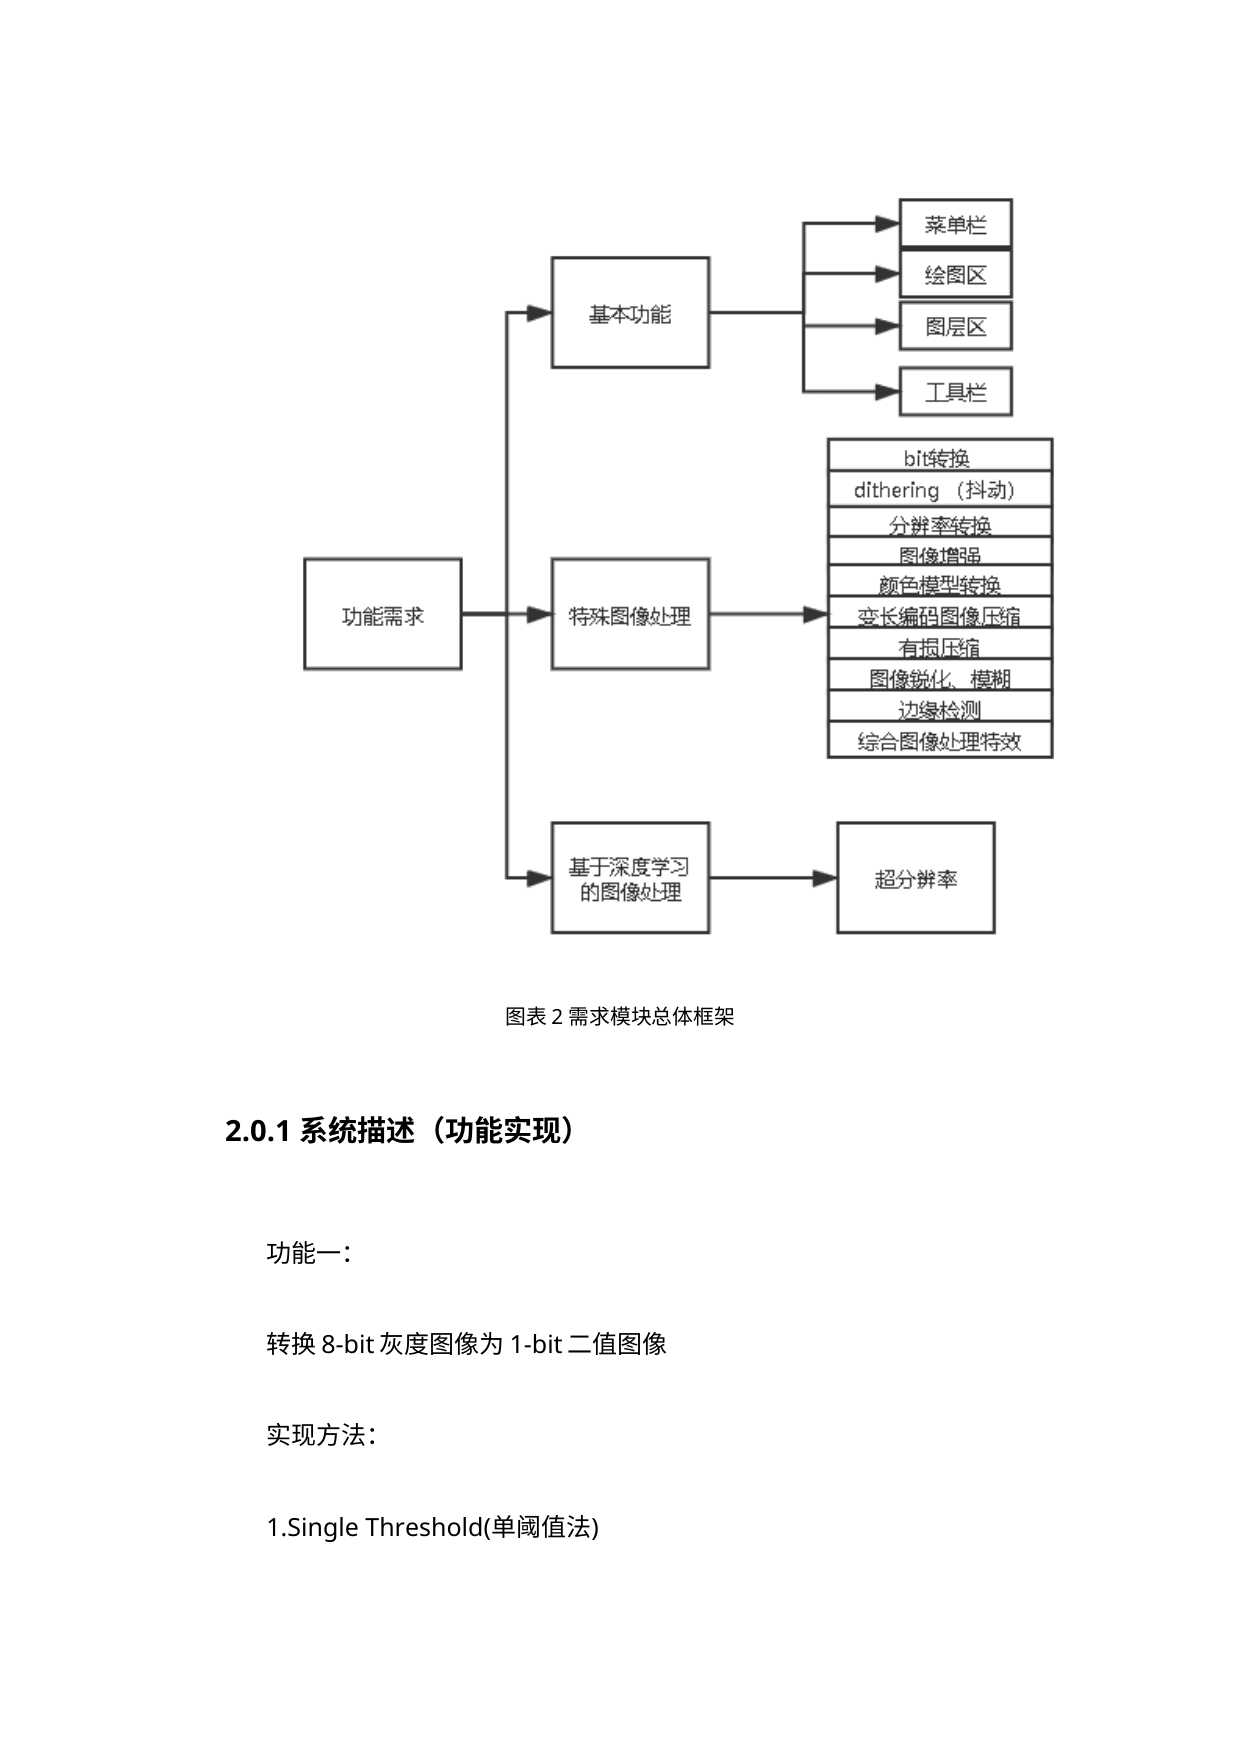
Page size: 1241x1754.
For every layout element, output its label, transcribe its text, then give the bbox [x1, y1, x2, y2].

text 实现方法： [266, 1401, 1053, 1466]
text 图表2 需求模块总体框架 [187, 999, 1053, 1032]
text 功能一： [266, 1219, 1053, 1284]
text 转换8-bit灰度图像为1-bit二值图像 [266, 1310, 1053, 1375]
text 1.Single Threshold(单阈值法) [266, 1493, 1053, 1558]
picture [266, 162, 1090, 972]
subtitle 2.0.1 系统描述（功能实现） [187, 1096, 1053, 1161]
